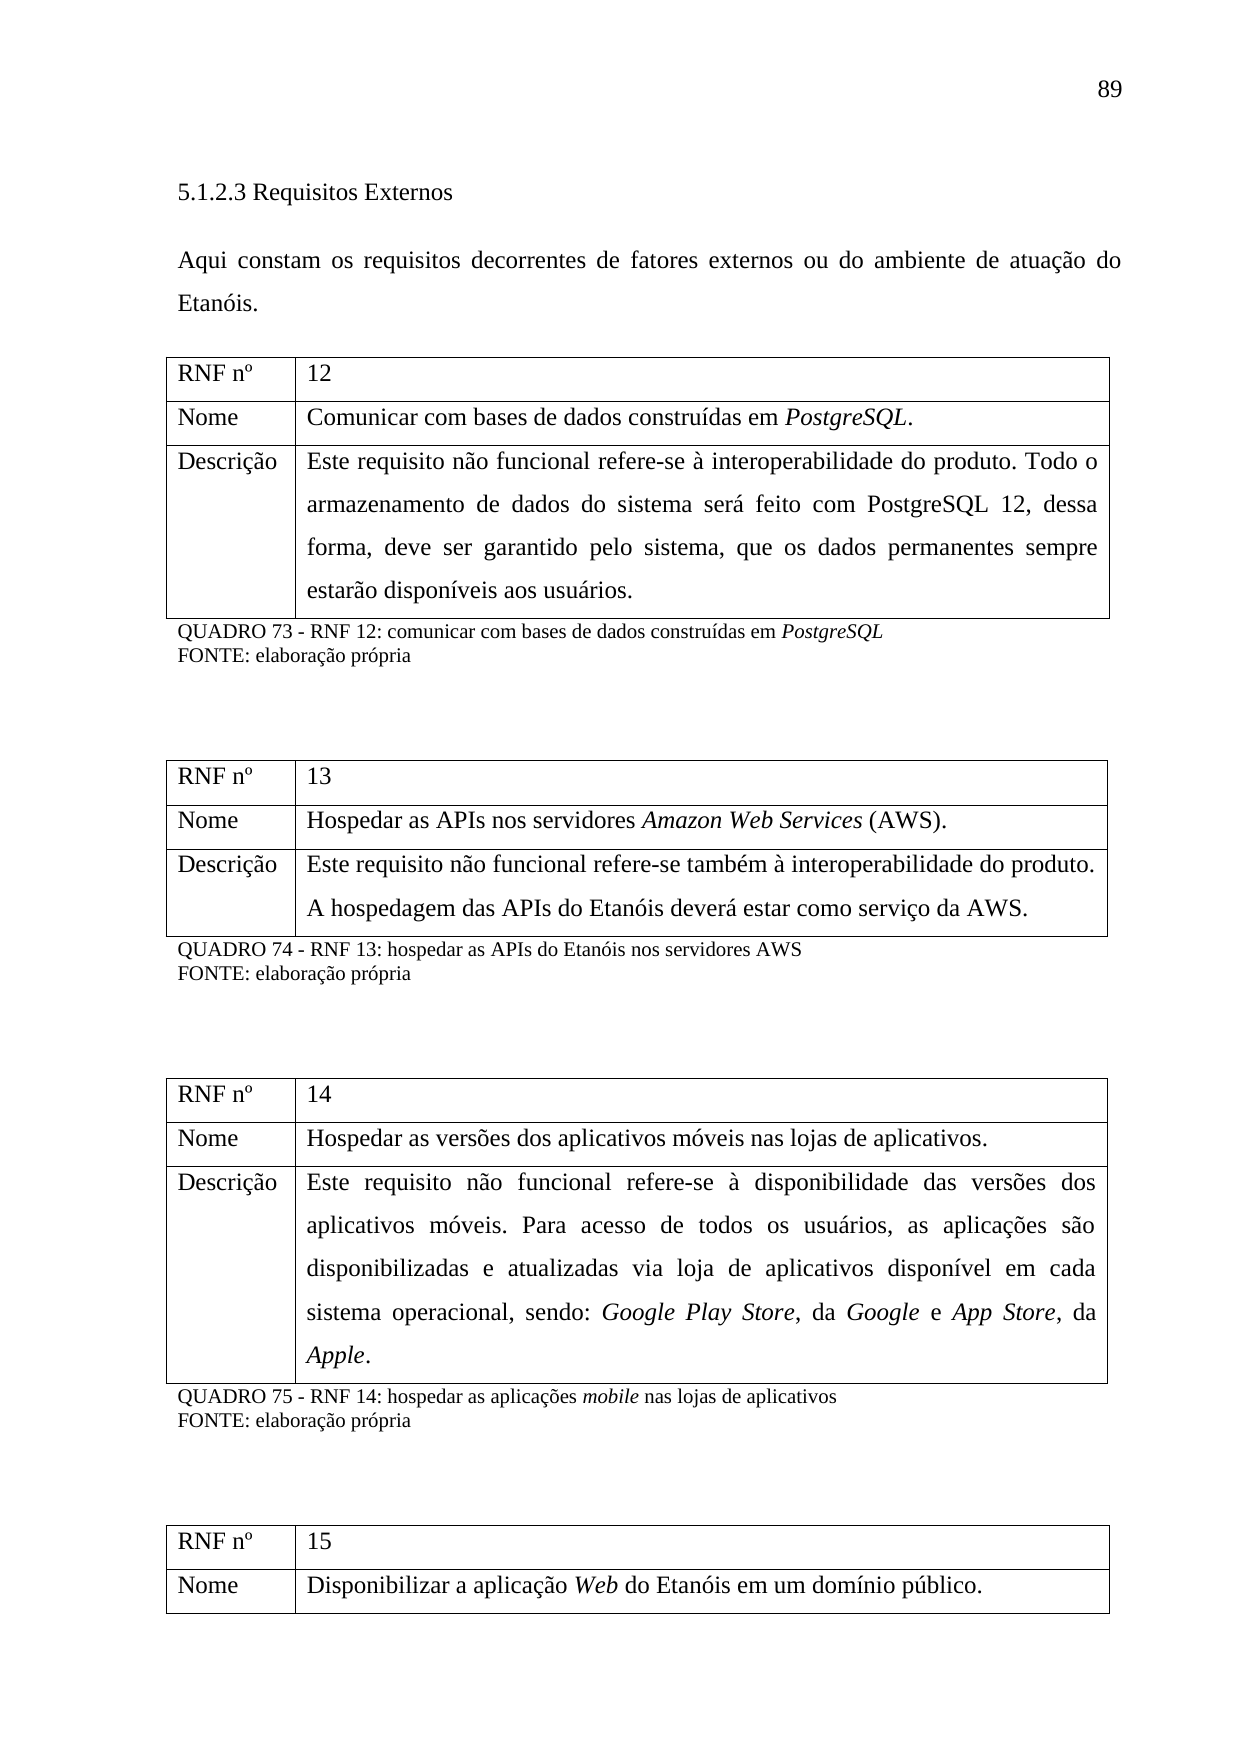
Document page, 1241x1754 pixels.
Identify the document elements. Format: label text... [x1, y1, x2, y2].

table_cell Este requisito não funcional refere-se à interoperabilidade do produto. Todo o armazenamento de dados do sistema será feito com PostgreSQL 12, dessa forma, deve ser garantido pelo sistema, que os dados permanentes sempre estarão disponíveis aos usuários. [296, 446, 1109, 618]
table_header RNF nº [167, 1526, 295, 1569]
table_header 12 [296, 358, 1109, 401]
text FONTE: elaboração própria [177, 961, 1122, 985]
table_header 13 [296, 761, 1107, 804]
table_cell Nome [167, 1123, 295, 1166]
table_cell Descrição [167, 446, 295, 618]
table_header RNF nº [167, 761, 295, 804]
table_cell Nome [167, 402, 295, 445]
table_cell Hospedar as versões dos aplicativos móveis nas lojas de aplicativos. [296, 1123, 1107, 1166]
text QUADRO 73 - RNF 12: comunicar com bases de dados construídas em PostgreSQL [177, 619, 1122, 643]
subtitle 5.1.2.3 Requisitos Externos [177, 177, 1122, 206]
table_header 14 [296, 1079, 1107, 1122]
text Aqui constam os requisitos decorrentes de fatores externos ou do ambiente de atuação do Etanóis. [177, 245, 1122, 317]
text QUADRO 74 - RNF 13: hospedar as APIs do Etanóis nos servidores AWS [177, 937, 1122, 961]
text FONTE: elaboração própria [177, 643, 1122, 667]
table_header RNF nº [167, 358, 295, 401]
table_cell Descrição [167, 1167, 295, 1383]
table_cell Disponibilizar a aplicação Web do Etanóis em um domínio público. [296, 1570, 1109, 1613]
table_cell Este requisito não funcional refere-se também à interoperabilidade do produto. A hospedagem das APIs do Etanóis deverá estar como serviço da AWS. [296, 850, 1107, 936]
table_cell Hospedar as APIs nos servidores Amazon Web Services (AWS). [296, 806, 1107, 848]
table_cell Descrição [167, 850, 295, 936]
table_cell Nome [167, 806, 295, 848]
text FONTE: elaboração própria [177, 1408, 1122, 1432]
text QUADRO 75 - RNF 14: hospedar as aplicações mobile nas lojas de aplicativos [177, 1384, 1122, 1408]
table_cell Nome [167, 1570, 295, 1613]
table_header RNF nº [167, 1079, 295, 1122]
table_header 15 [296, 1526, 1109, 1569]
table_cell Comunicar com bases de dados construídas em PostgreSQL. [296, 402, 1109, 445]
